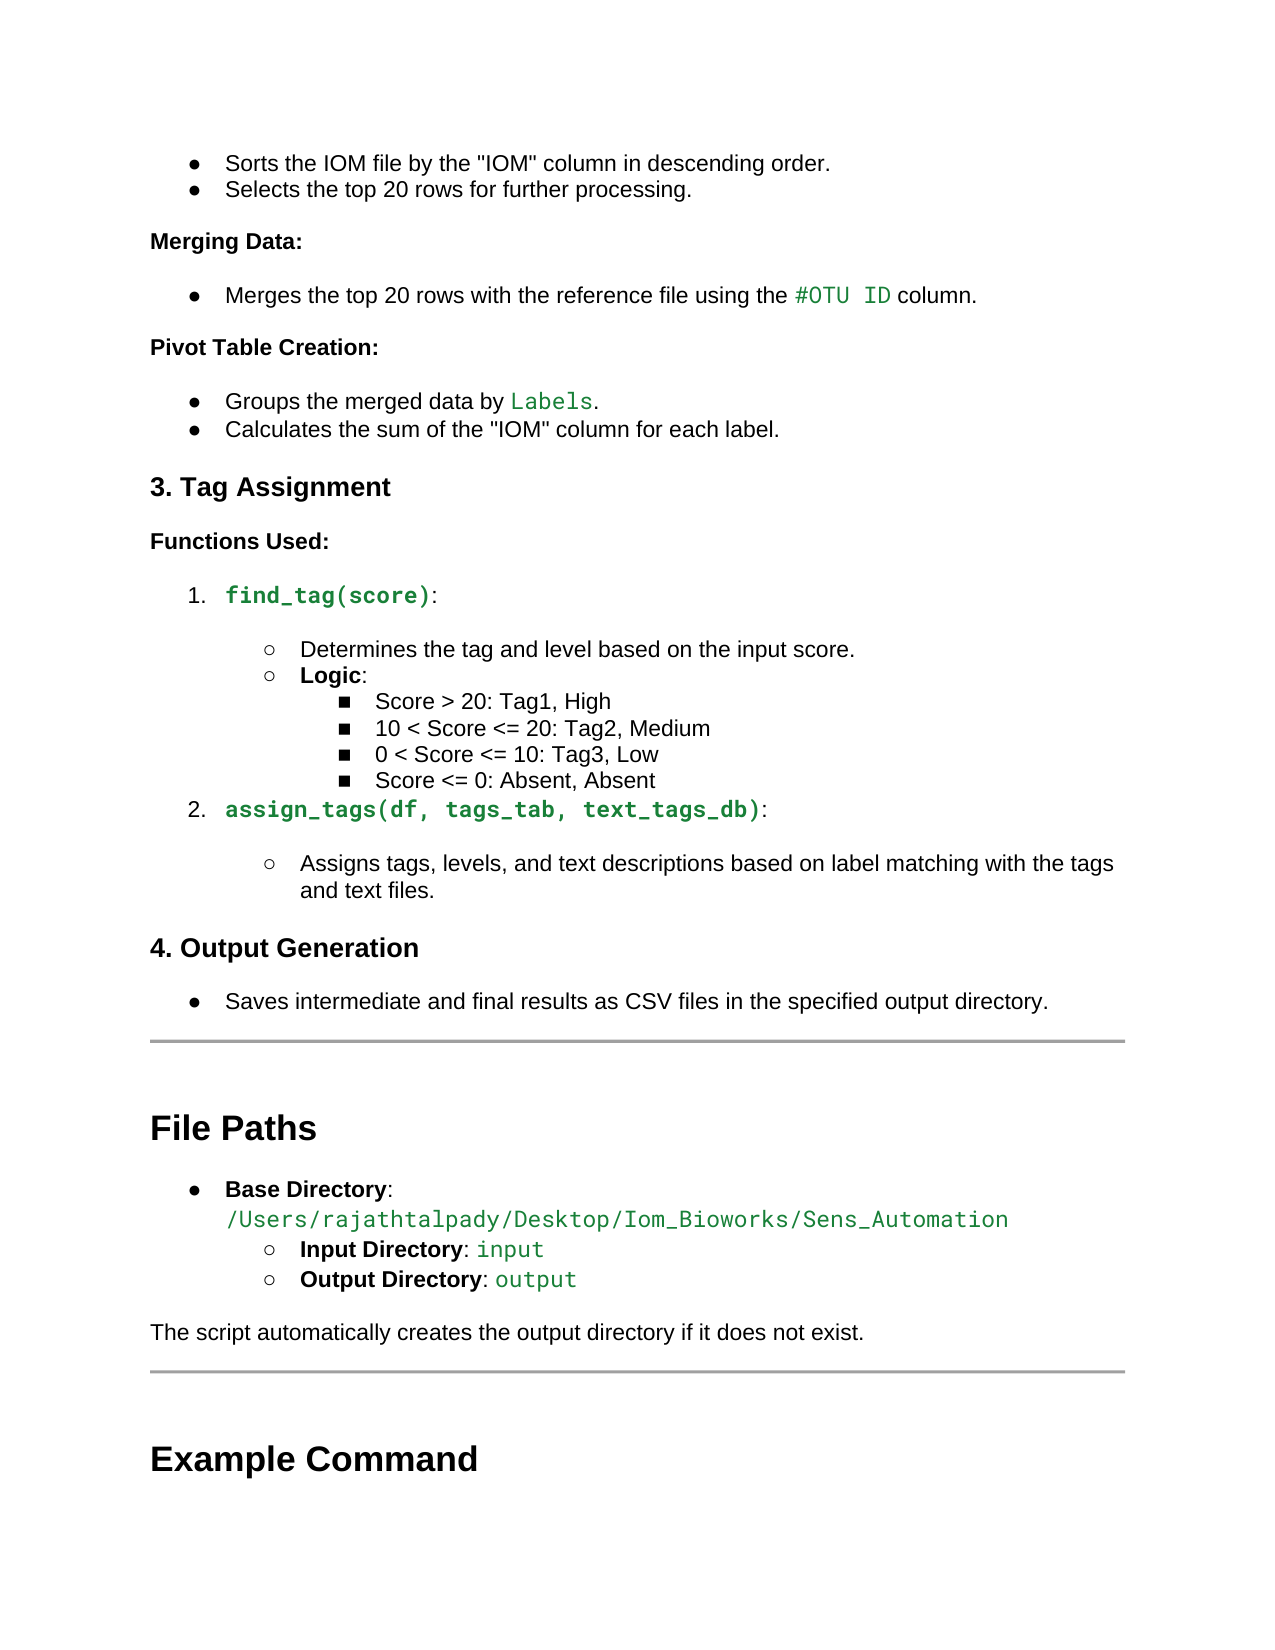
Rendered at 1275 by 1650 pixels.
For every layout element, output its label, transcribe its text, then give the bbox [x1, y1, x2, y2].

subtitle Pivot Table Creation: [150, 334, 1125, 361]
list Groups the merged data by Labels. [187, 386, 1125, 416]
list Merges the top 20 rows with the reference file using the #OTU ID column. [187, 279, 1125, 309]
list Score > 20: Tag1, High [337, 688, 1125, 714]
subtitle File Paths [150, 1107, 1125, 1148]
list Selects the top 20 rows for further processing. [187, 176, 1125, 203]
list Saves intermediate and final results as CSV files in the specified output directory. [187, 988, 1125, 1015]
list 10 < Score <= 20: Tag2, Medium [337, 714, 1125, 741]
subtitle Functions Used: [150, 528, 1125, 554]
list find_tag(score): [187, 579, 1125, 636]
list 0 < Score <= 10: Tag3, Low [337, 741, 1125, 767]
subtitle 3. Tag Assignment [150, 471, 1125, 503]
list Calculates the sum of the "IOM" column for each label. [187, 416, 1125, 442]
list Determines the tag and level based on the input score. [262, 636, 1125, 662]
list Sorts the IOM file by the "IOM" column in descending order. [187, 150, 1125, 176]
list Score <= 0: Absent, Absent [337, 767, 1125, 794]
subtitle Merging Data: [150, 228, 1125, 254]
subtitle Example Command [150, 1438, 1125, 1479]
subtitle 4. Output Generation [150, 932, 1125, 963]
list assign_tags(df, tags_tab, text_tags_db): [187, 794, 1125, 850]
list Output Directory: output [262, 1264, 1125, 1294]
list Input Directory: input [262, 1233, 1125, 1264]
list Base Directory: /Users/rajathtalpady/Desktop/Iom_Bioworks/Sens_Automation [187, 1173, 1125, 1233]
text The script automatically creates the output directory if it does not exist. [150, 1319, 1125, 1345]
list Logic: [262, 662, 1125, 688]
list Assigns tags, levels, and text descriptions based on label matching with the tags and text files. [262, 850, 1125, 903]
